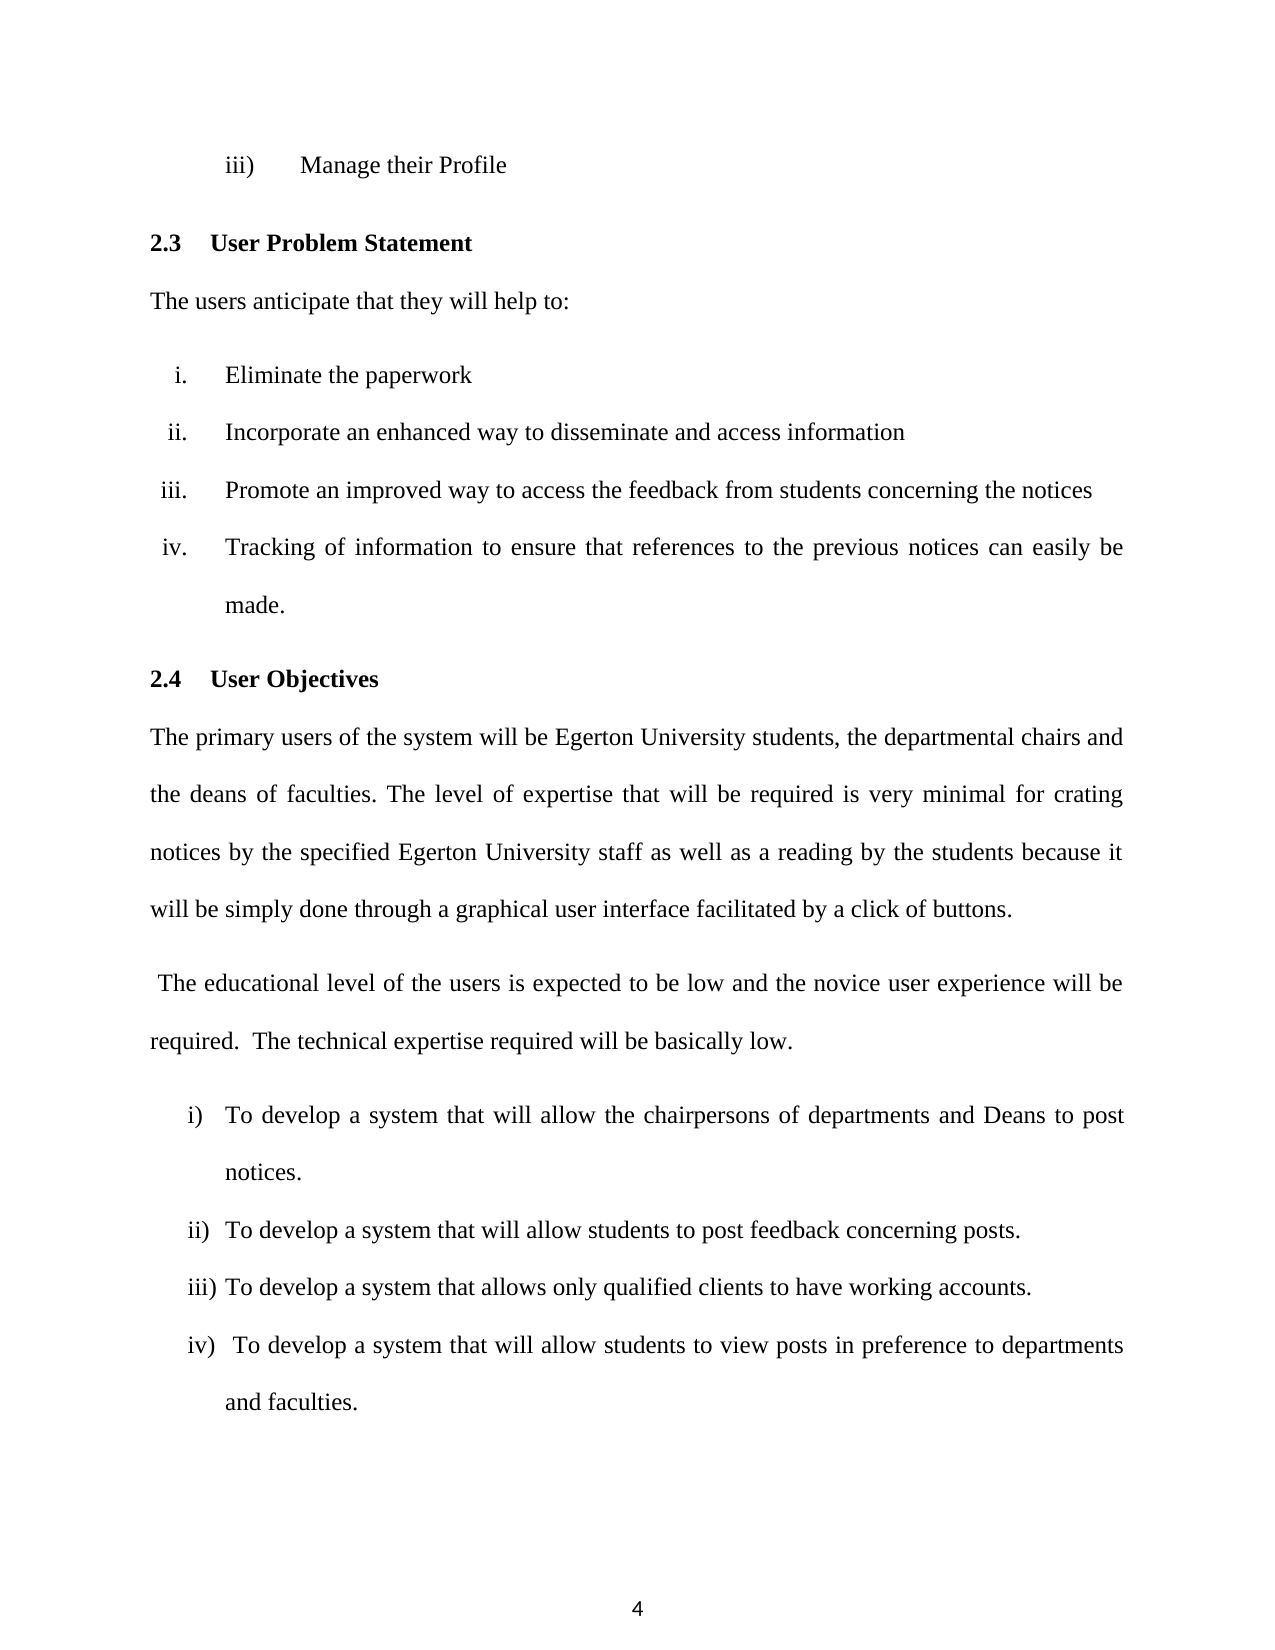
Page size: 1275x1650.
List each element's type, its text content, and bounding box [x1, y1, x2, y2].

text The users anticipate that they will help to: [150, 286, 1125, 314]
list To develop a system that allows only qualified clients to have working accounts. [187, 1272, 1125, 1301]
subtitle User Problem Statement [150, 228, 1125, 257]
list Incorporate an enhanced way to disseminate and access information [187, 417, 1125, 446]
list To develop a system that will allow students to view posts in preference to departments and faculties. [187, 1330, 1125, 1416]
text The educational level of the users is expected to be low and the novice user experience will be required. The technical expertise required will be basically low. [150, 968, 1125, 1054]
subtitle User Objectives [150, 664, 1125, 693]
list To develop a system that will allow students to post feedback concerning posts. [187, 1215, 1125, 1244]
list Eliminate the paperwork [187, 360, 1125, 389]
list Tracking of information to ensure that references to the previous notices can easily be made. [187, 532, 1125, 619]
list Manage their Profile [225, 150, 1125, 179]
list Promote an improved way to access the feedback from students concerning the notices [187, 475, 1125, 504]
text The primary users of the system will be Egerton University students, the departmental chairs and the deans of faculties. The level of expertise that will be required is very minimal for crating notices by the specified Egerton University staff as well as a reading by the students because it will be simply done through a graphical user interface facilitated by a click of buttons. [150, 722, 1125, 923]
list To develop a system that will allow the chairpersons of departments and Deans to post notices. [187, 1100, 1125, 1186]
